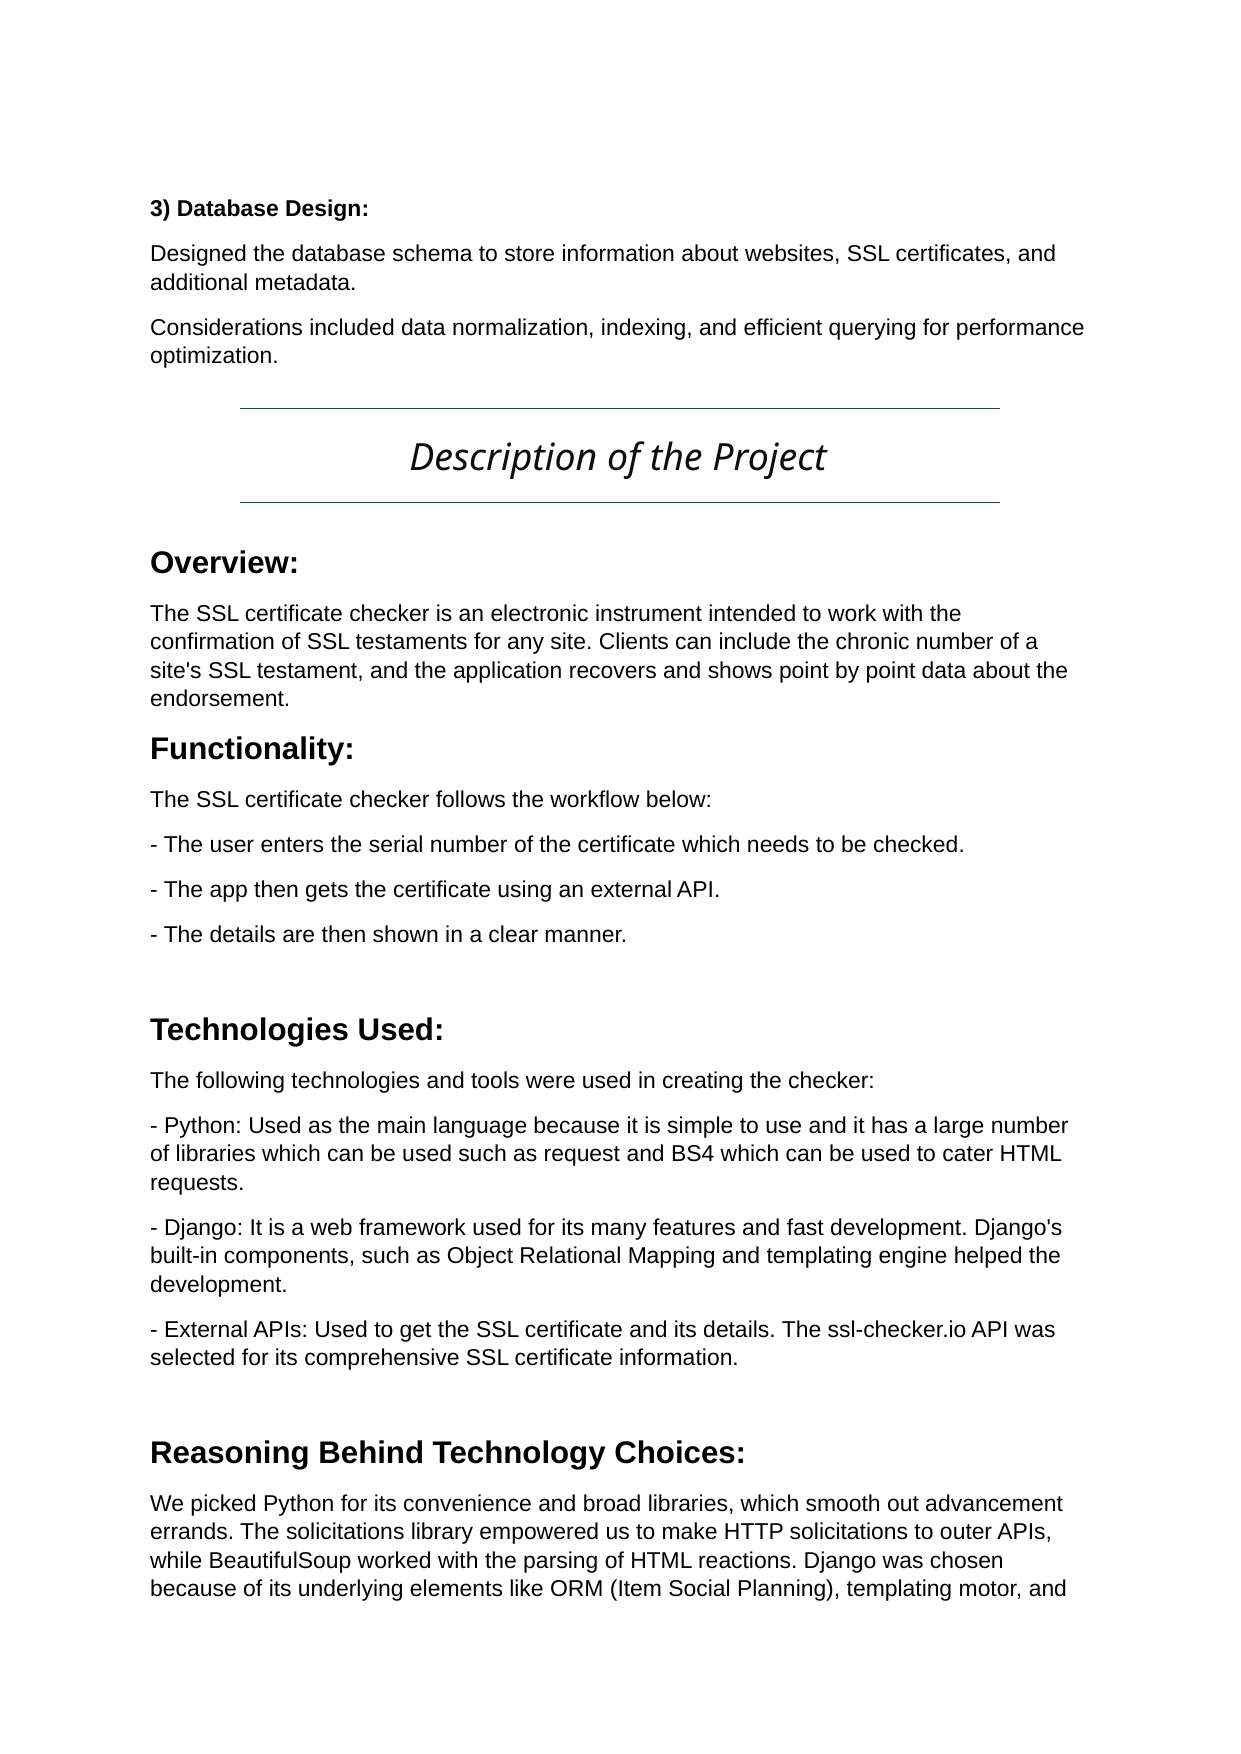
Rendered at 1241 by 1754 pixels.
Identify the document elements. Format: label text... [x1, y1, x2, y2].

text The SSL certificate checker is an electronic instrument intended to work with the confirmation of SSL testaments for any site. Clients can include the chronic number of a site's SSL testament, and the application recovers and shows point by point data about the endorsement. [150, 600, 1090, 712]
text Overview: [150, 544, 1090, 580]
text - The details are then shown in a clear manner. [150, 921, 1090, 947]
text The SSL certificate checker follows the workflow below: [150, 786, 1090, 812]
text The following technologies and tools were used in creating the checker: [150, 1067, 1090, 1093]
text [150, 1490, 1090, 1601]
text Designed the database schema to store information about websites, SSL certificates, and additional metadata. [150, 240, 1090, 295]
text - The app then gets the certificate using an external API. [150, 876, 1090, 902]
text - The user enters the serial number of the certificate which needs to be checked. [150, 831, 1090, 857]
text - External APIs: Used to get the SSL certificate and its details. The ssl-checker.io API was selected for its comprehensive SSL certificate information. [150, 1316, 1090, 1371]
text - Django: It is a web framework used for its many features and fast development. Django's built-in components, such as Object Relational Mapping and templating engine helped the development. [150, 1214, 1090, 1297]
text - Python: Used as the main language because it is simple to use and it has a large number of libraries which can be used such as request and BS4 which can be used to cater HTML requests. [150, 1112, 1090, 1195]
text Reasoning Behind Technology Choices: [150, 1434, 1090, 1470]
text Technologies Used: [150, 1011, 1090, 1047]
text Description of the Project [240, 409, 1000, 502]
text 3) Database Design: [150, 195, 1090, 221]
text Considerations included data normalization, indexing, and efficient querying for performance optimization. [150, 314, 1090, 368]
text Functionality: [150, 730, 1090, 766]
